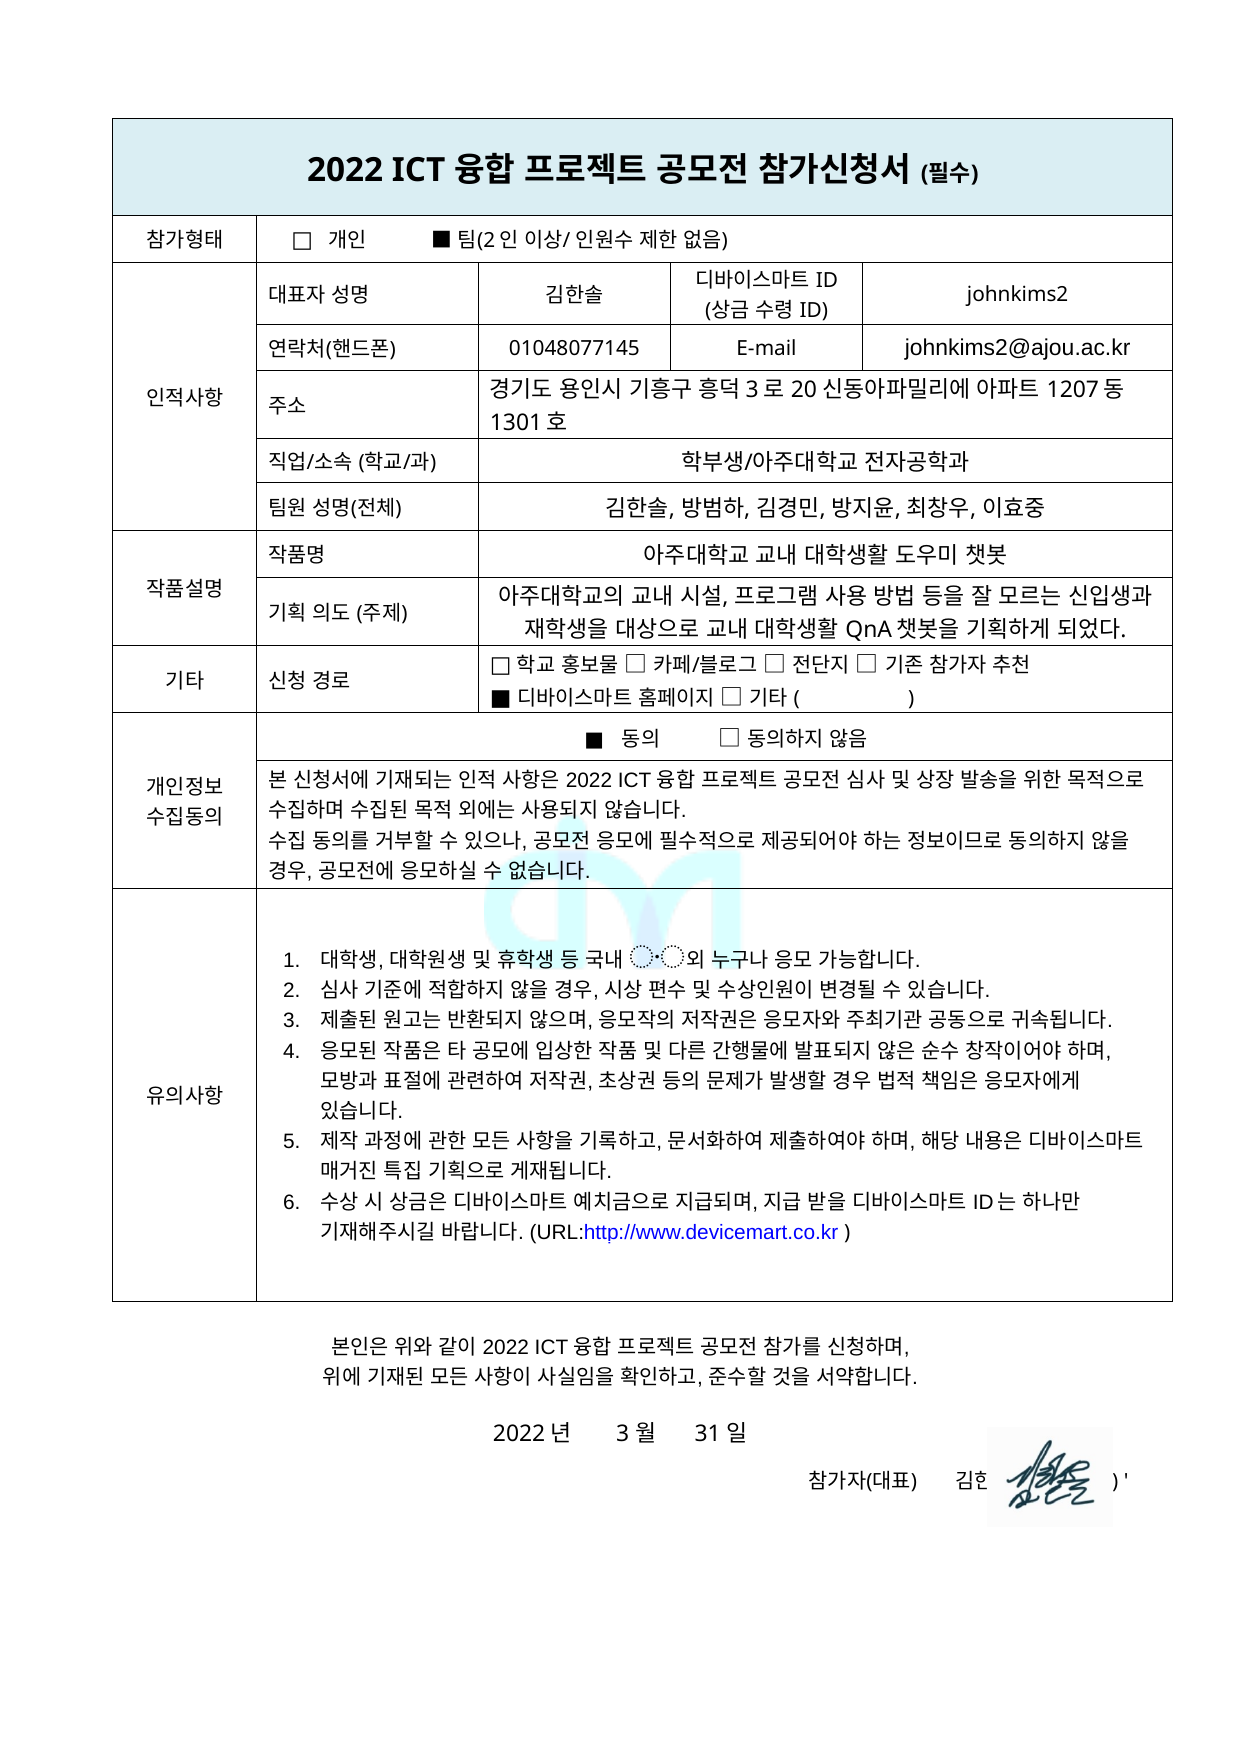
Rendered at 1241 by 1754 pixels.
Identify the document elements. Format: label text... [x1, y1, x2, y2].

table_cell E-mail [671, 325, 862, 370]
table_cell 김한솔, 방범하, 김경민, 방지윤, 최창우, 이효중 [479, 483, 1172, 529]
table_cell 인적사항 [113, 263, 256, 529]
table_cell 작품명 [257, 531, 478, 577]
table_cell 디바이스마트 ID (상금 수령 ID) [671, 263, 862, 324]
table_cell 본 신청서에 기재되는 인적 사항은 2022 ICT 융합 프로젝트 공모전 심사 및 상장 발송을 위한 목적으로 수집하며 수집된 목적 외에는 사용되지 않습니다. 수집 동의를 거부할 수 있으나, 공모전 응모에 필수적으로 제공되어야 하는 정보이므로 동의하지 않을 경우, 공모전에 응모하실 수 없습니다. [257, 761, 1172, 887]
table_cell 아주대학교의 교내 시설, 프로그램 사용 방법 등을 잘 모르는 신입생과 재학생을 대상으로 교내 대학생활 QnA챗봇을 기획하게 되었다. [479, 578, 1172, 644]
table_cell 참가형태 [113, 216, 256, 262]
table_cell 직업/소속 (학교/과) [257, 439, 478, 482]
table_cell 신청 경로 [257, 646, 478, 712]
table_cell 대학생, 대학원생 및 휴학생 등 국내 외 누구나 응모 가능합니다. 심사 기준에 적합하지 않을 경우, 시상 편수 및 수상인원이 변경될 수 있습니다. 제출된 원고는 반환되지 않으며, 응모작의 저작권은 응모자와 주최기관 공동으로 귀속됩니다. 응모된 작품은 타 공모에 입상한 작품 및 다른 간행물에 발표되지 않은 순수 창작이어야 하며, 모방과 표절에 관련하여 저작권, 초상권 등의 문제가 발생할 경우 법적 책임은 응모자에게 있습니다. 제작 과정에 관한 모든 사항을 기록하고, 문서화하여 제출하여야 하며, 해당 내용은 디바이스마트 매거진 특집 기획으로 게재됩니다. 수상 시 상금은 디바이스마트 예치금으로 지급되며, 지급 받을 디바이스마트 ID는 하나만 기재해주시길 바랍니다. (URL:http://www.devicemart.co.kr ) [257, 889, 1172, 1301]
table_cell 김한솔 [479, 263, 670, 324]
table_cell 아주대학교 교내 대학생활 도우미 챗봇 [479, 531, 1172, 577]
table_cell 개인 ■ 팀(2인 이상/ 인원수 제한 없음) [257, 216, 1172, 262]
table_cell 경기도 용인시 기흥구 흥덕3로 20 신동아파밀리에 아파트 1207동 1301호 [479, 371, 1172, 437]
table_cell 대표자 성명 [257, 263, 478, 324]
table_cell 학부생/아주대학교 전자공학과 [479, 439, 1172, 482]
table_cell □ 학교 홍보물 □ 카페/블로그 □ 전단지 □ 기존 참가자 추천 ■ 디바이스마트 홈페이지 □ 기타 ( ) [479, 646, 1172, 712]
table_cell johnkims2@ajou.ac.kr [863, 325, 1172, 370]
table_cell johnkims2 [863, 263, 1172, 324]
text 참가자(대표) 김한솔 ( ) ' [112, 1465, 986, 1495]
table_cell 주소 [257, 371, 478, 437]
table_cell 01048077145 [479, 325, 670, 370]
table_cell 연락처(핸드폰) [257, 325, 478, 370]
text 위에 기재된 모든 사항이 사실임을 확인하고, 준수할 것을 서약합니다. [112, 1360, 1128, 1390]
table_cell 동의 □ 동의하지 않음 [257, 713, 1172, 759]
text 본인은 위와 같이 2022 ICT 융합 프로젝트 공모전 참가를 신청하며, [112, 1330, 1128, 1360]
table_cell 유의사항 [113, 889, 256, 1301]
table_cell 기타 [113, 646, 256, 712]
table_cell 팀원 성명(전체) [257, 483, 478, 529]
table_cell 작품설명 [113, 531, 256, 644]
table_header 2022 ICT 융합 프로젝트 공모전 참가신청서 (필수) [113, 119, 1172, 215]
picture [986, 1427, 1114, 1527]
text 2022년 3 월 31 일 [112, 1414, 1128, 1448]
table_cell 개인정보 수집동의 [113, 713, 256, 887]
table_cell 기획 의도 (주제) [257, 578, 478, 644]
